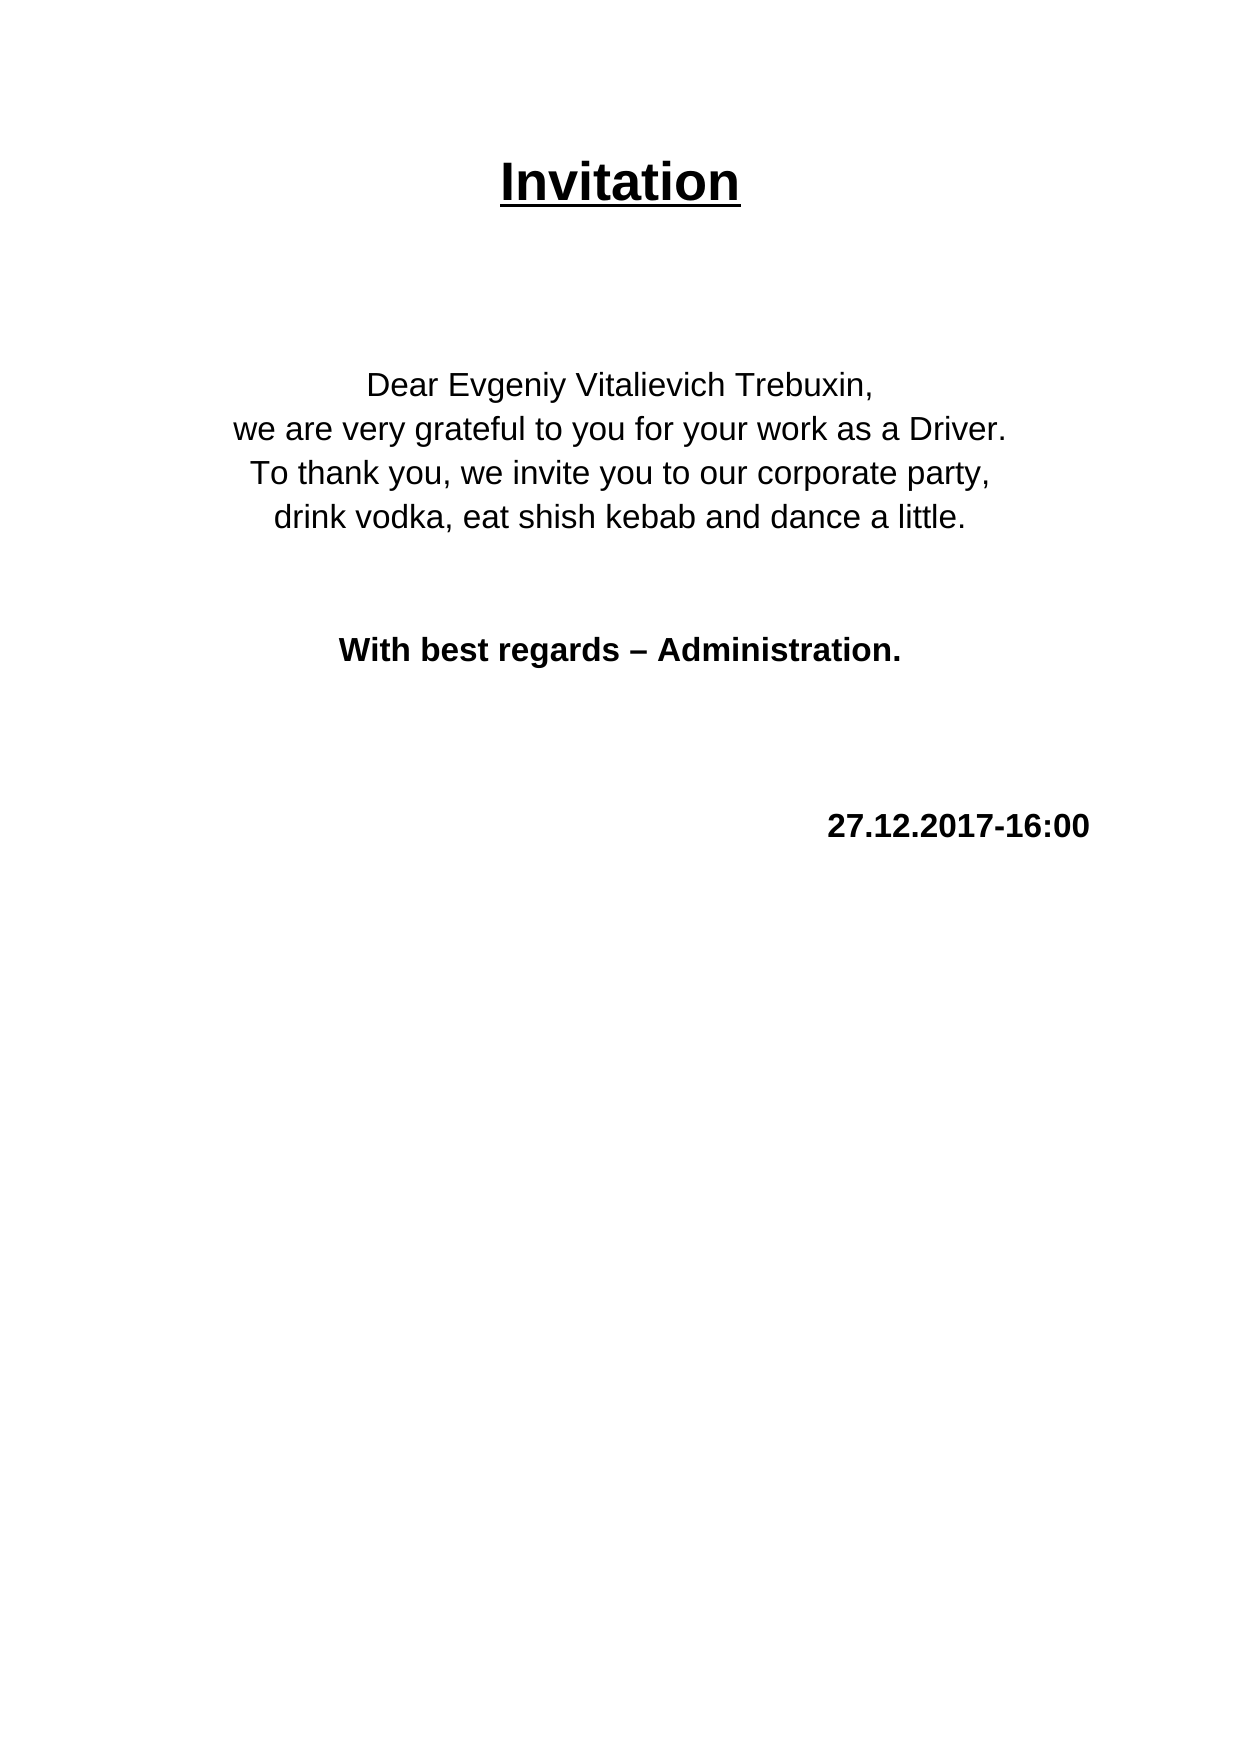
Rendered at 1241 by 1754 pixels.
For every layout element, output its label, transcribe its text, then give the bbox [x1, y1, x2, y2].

text drink vodka, eat shish kebab and dance a little. [150, 497, 1090, 536]
text 27.12.2017-16:00 [150, 806, 1090, 845]
text With best regards – Administration. [150, 630, 1090, 668]
text To thank you, we invite you to our corporate party, [150, 453, 1090, 491]
text Invitation [150, 150, 1090, 212]
text we are very grateful to you for your work as a Driver. [150, 409, 1090, 447]
text Dear Evgeniy Vitalievich Trebuxin, [150, 365, 1090, 403]
